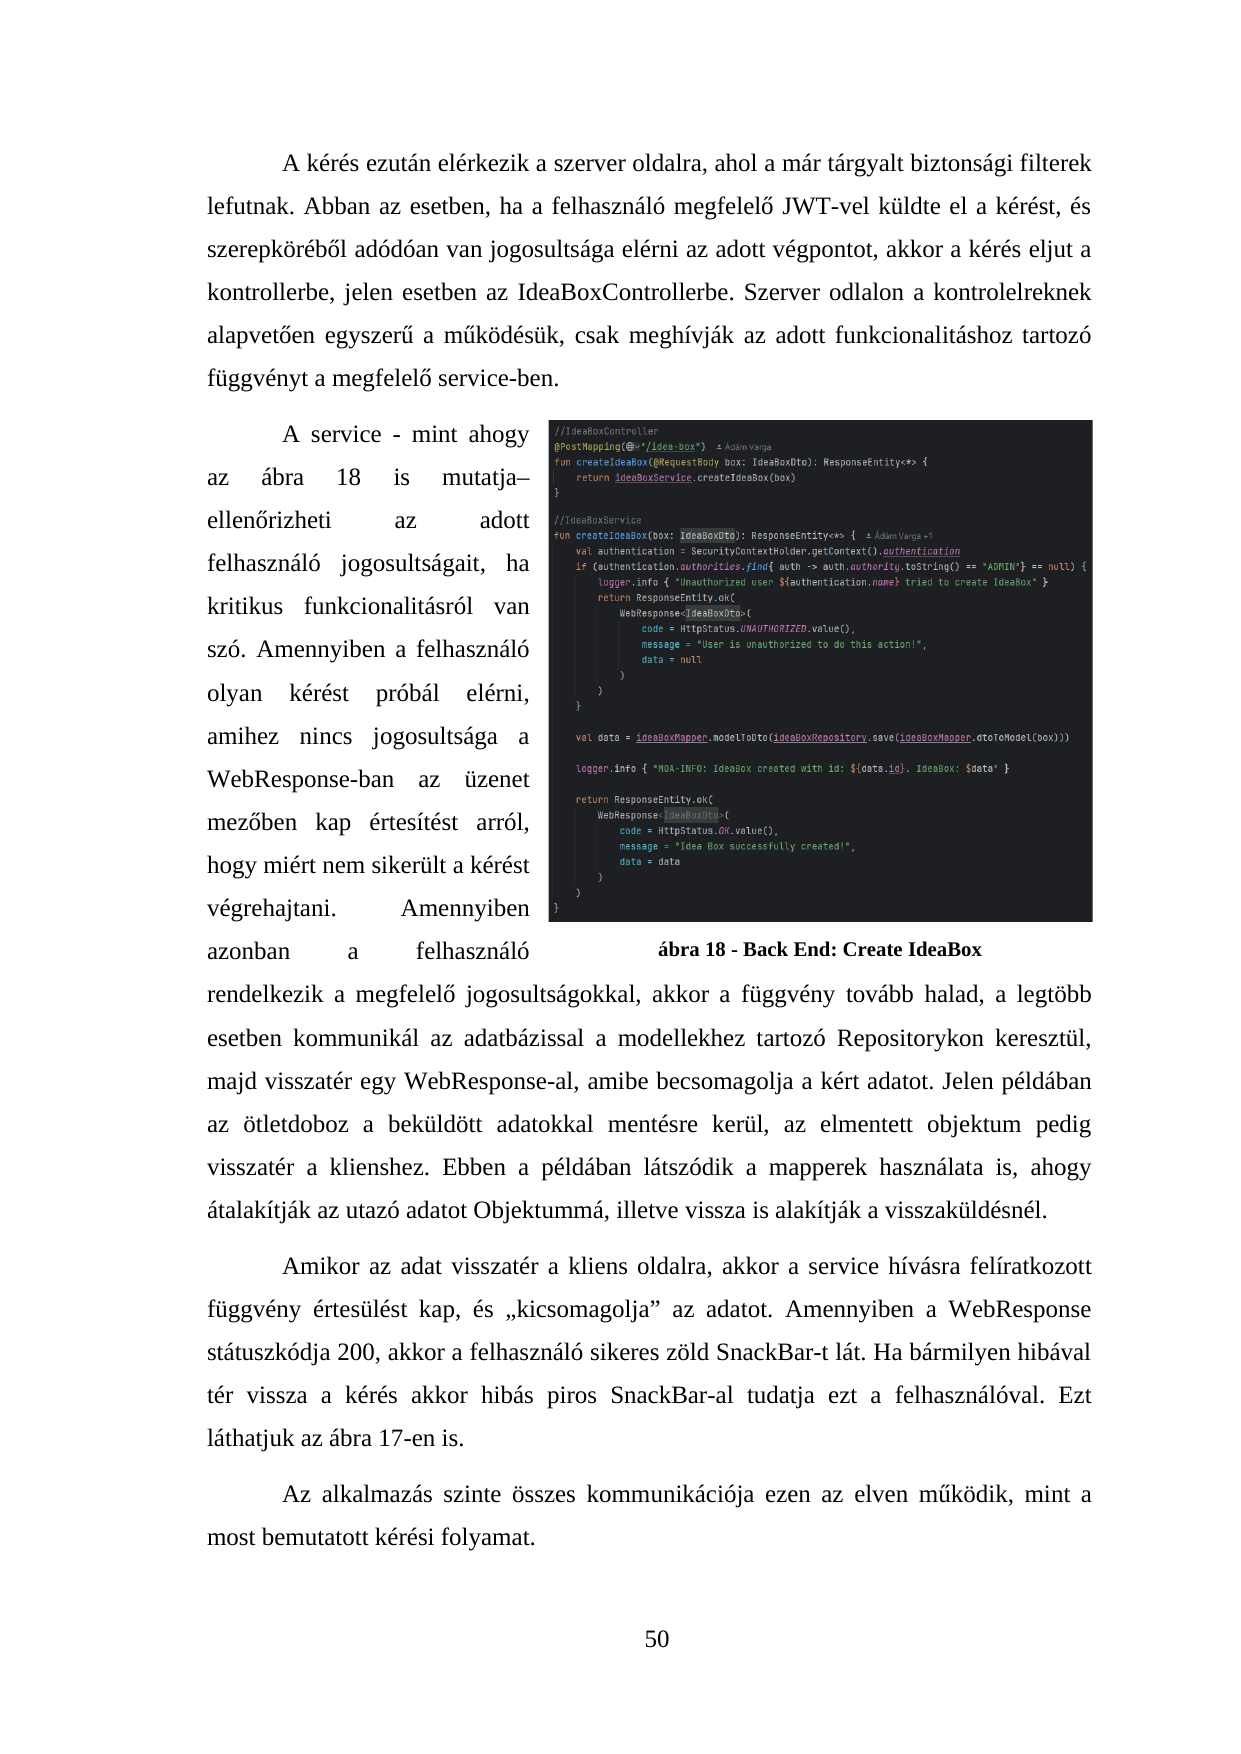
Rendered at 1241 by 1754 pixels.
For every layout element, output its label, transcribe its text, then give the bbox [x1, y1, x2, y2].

picture [548, 420, 1093, 922]
text Amikor az adat visszatér a kliens oldalra, akkor a service hívásra felíratkozott függvény értesülést kap, és „kicsomagolja” az adatot. Amennyiben a WebResponse státuszkódja 200, akkor a felhasználó sikeres zöld SnackBar-t lát. Ha bármilyen hibával tér vissza a kérés akkor hibás piros SnackBar-al tudatja ezt a felhasználóval. Ezt láthatjuk az ábra 17-en is. [207, 1251, 1092, 1452]
text Az alkalmazás szinte összes kommunikációja ezen az elven működik, mint a most bemutatott kérési folyamat. [207, 1479, 1092, 1551]
